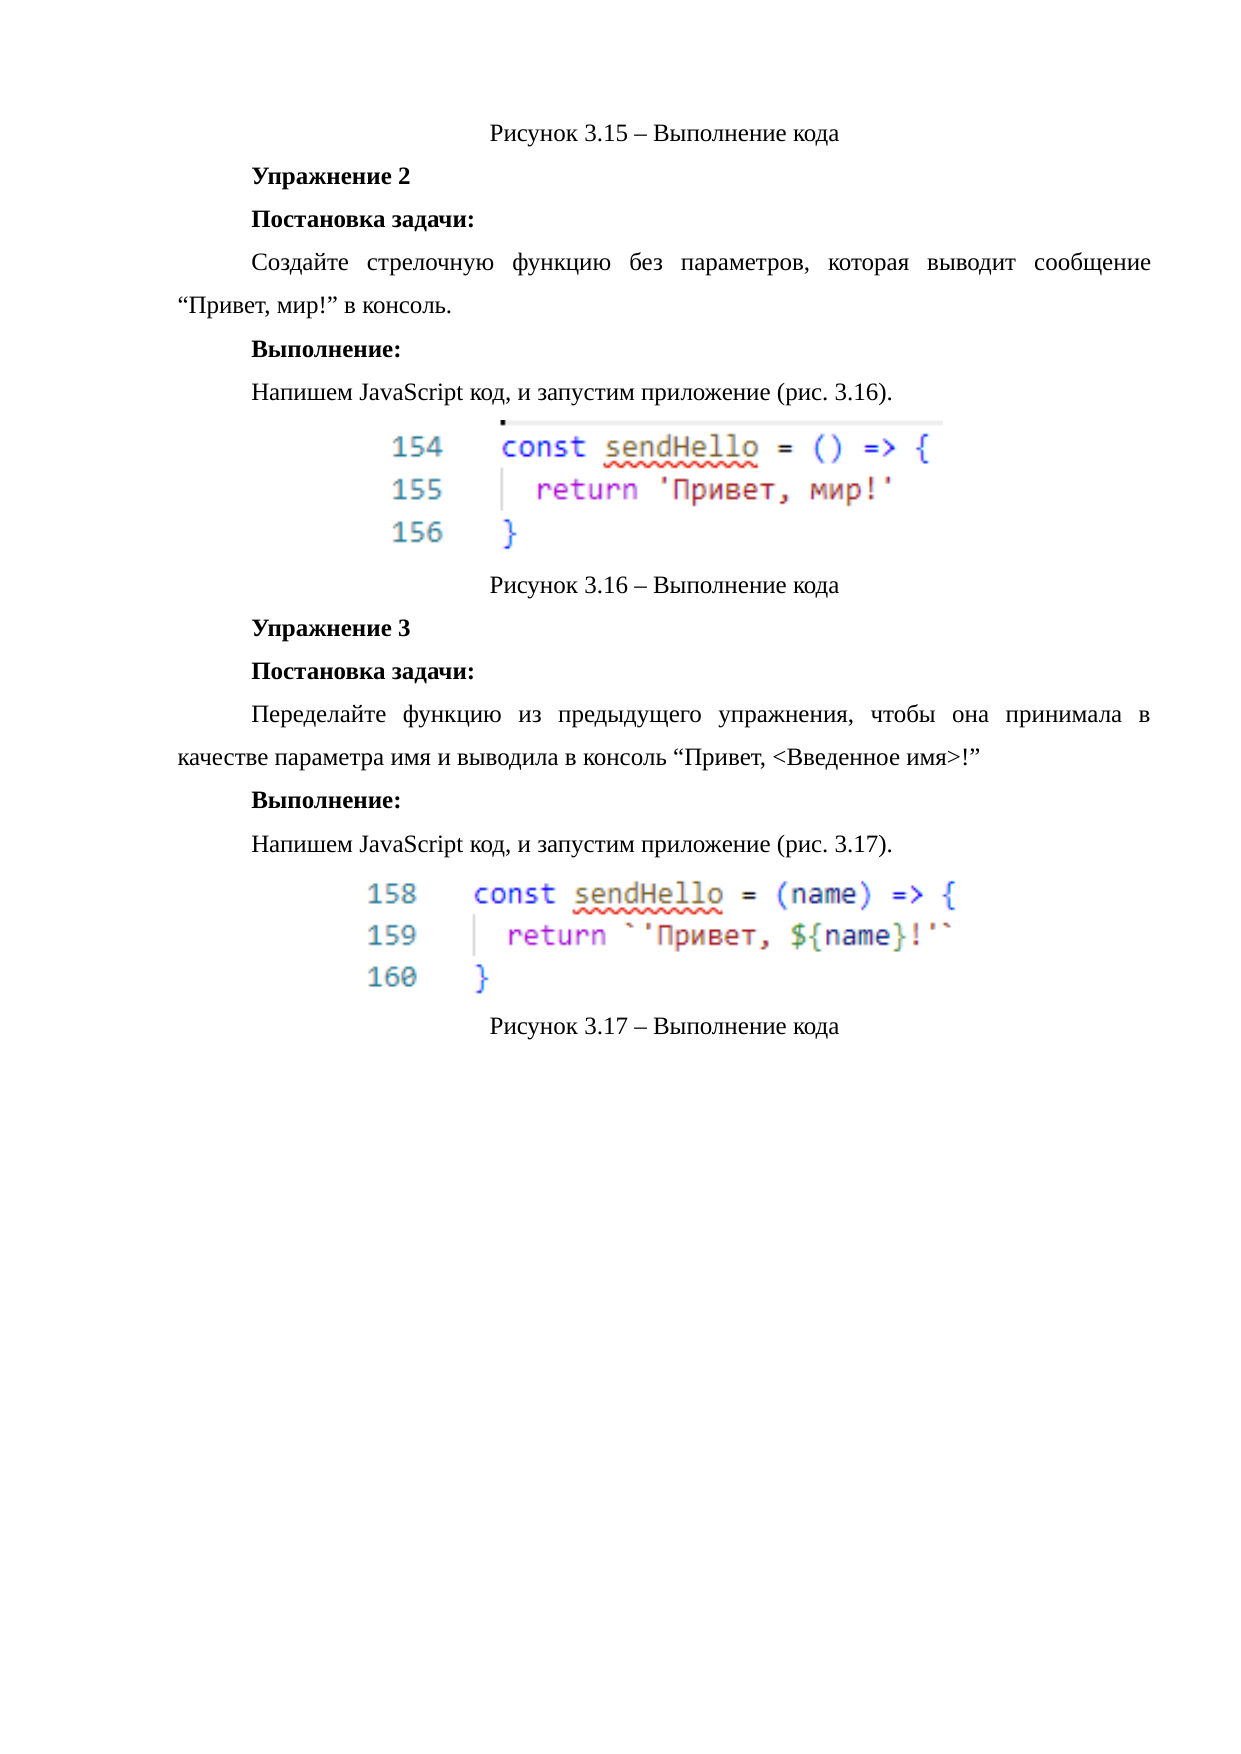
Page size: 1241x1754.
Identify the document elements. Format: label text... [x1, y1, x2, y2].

text Упражнение 3 [177, 613, 1152, 642]
text Напишем JavaScript код, и запустим приложение (рис. 3.16). [177, 377, 1152, 406]
picture [365, 871, 964, 998]
text Выполнение: [177, 334, 1152, 362]
text Выполнение: [177, 786, 1152, 814]
text Постановка задачи: [177, 656, 1152, 685]
text Упражнение 2 [177, 161, 1152, 190]
text Рисунок 3.15 – Выполнение кода [177, 118, 1152, 147]
picture [385, 420, 944, 556]
text Постановка задачи: [177, 204, 1152, 233]
text Создайте стрелочную функцию без параметров, которая выводит сообщение “Привет, мир!” в консоль. [177, 247, 1152, 319]
text Рисунок 3.17 – Выполнение кода [177, 1011, 1152, 1040]
text Напишем JavaScript код, и запустим приложение (рис. 3.17). [177, 829, 1152, 857]
text Рисунок 3.16 – Выполнение кода [177, 570, 1152, 599]
text Переделайте функцию из предыдущего упражнения, чтобы она принимала в качестве параметра имя и выводила в консоль “Привет, <Введенное имя>!” [177, 699, 1152, 771]
